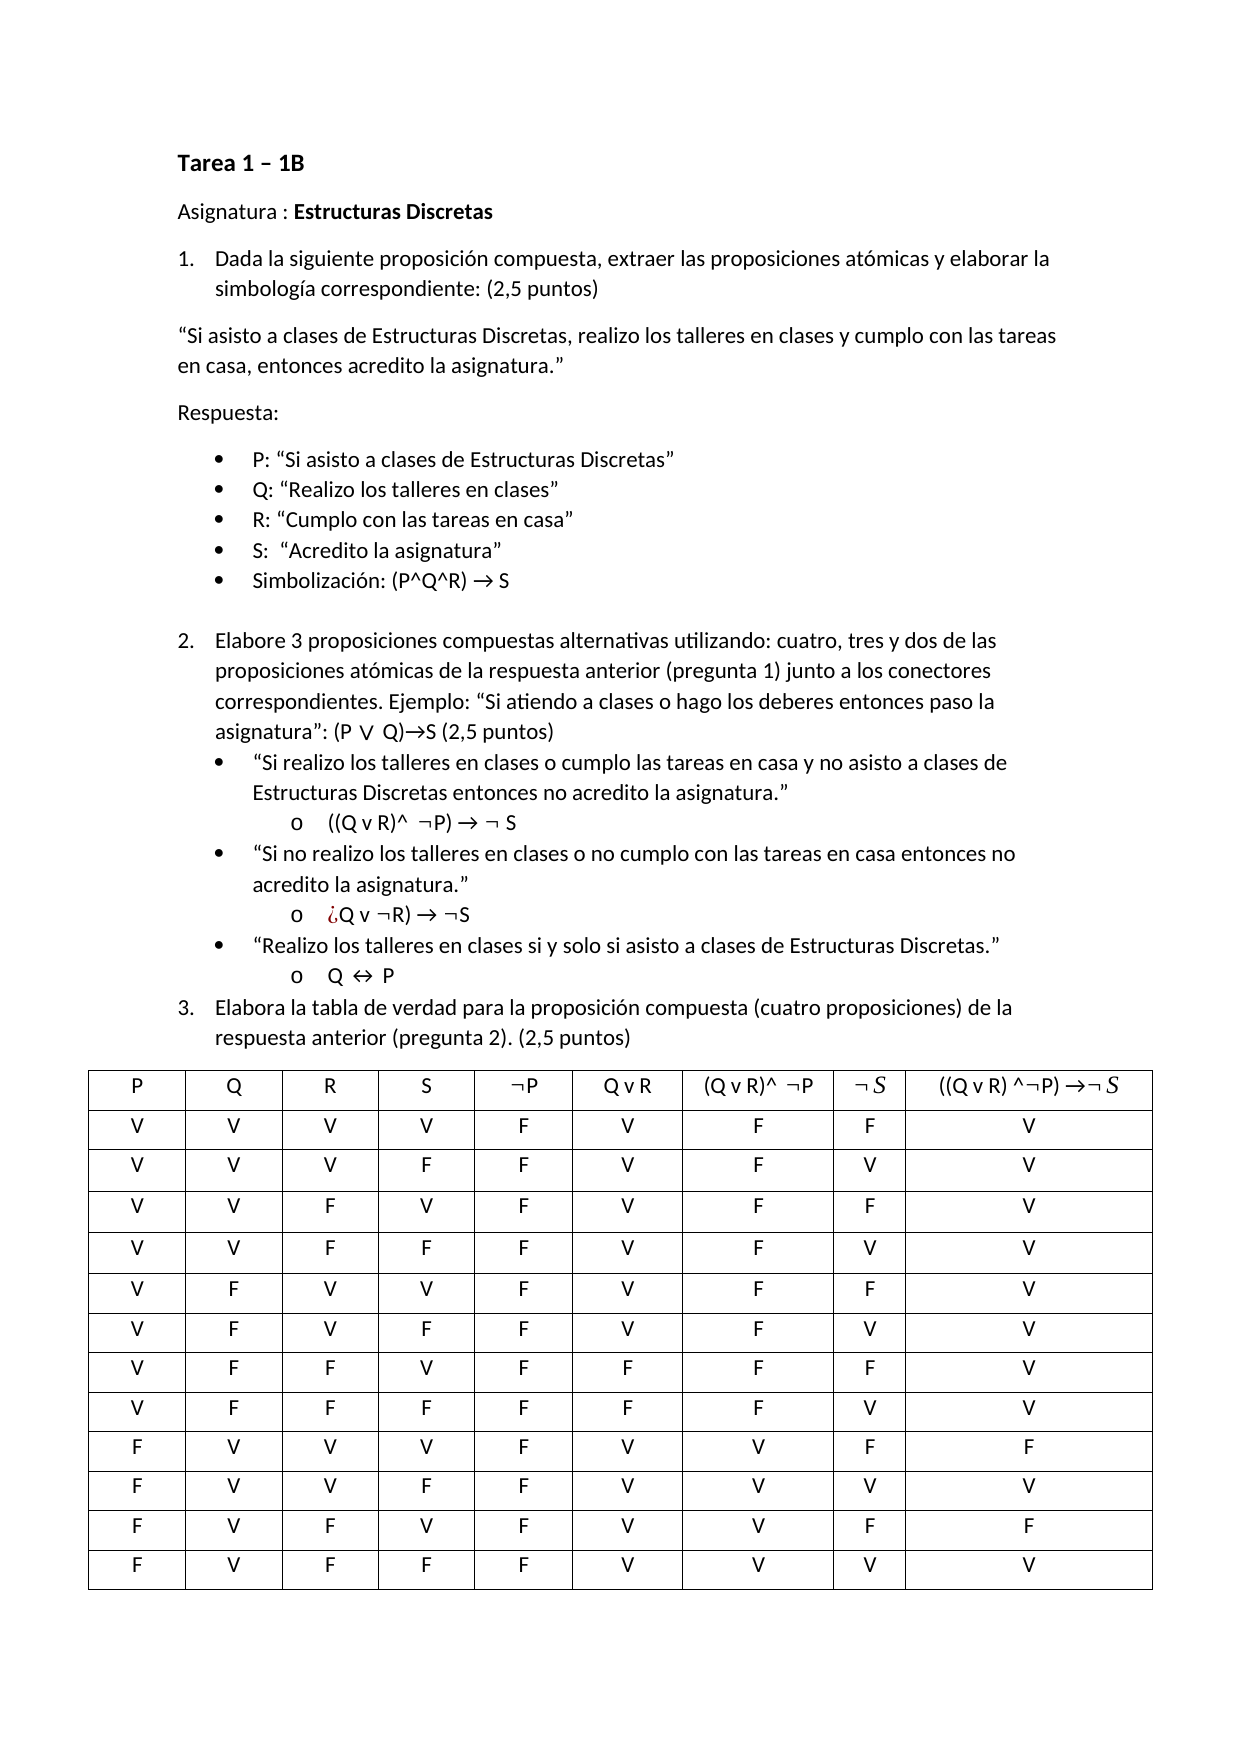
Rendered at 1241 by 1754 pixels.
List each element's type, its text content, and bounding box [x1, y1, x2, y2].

table_cell V [186, 1551, 282, 1589]
list “Si no realizo los talleres en clases o no cumplo con las tareas en casa entonces no acredito la asignatura.” [215, 839, 1063, 898]
table_cell F [89, 1472, 185, 1510]
table_cell F [283, 1353, 378, 1392]
table_header Q v R [573, 1071, 682, 1110]
table_cell F [89, 1551, 185, 1589]
table_cell V [186, 1511, 282, 1549]
table_cell V [186, 1233, 282, 1273]
table_cell V [573, 1192, 682, 1232]
table_cell F [379, 1150, 474, 1191]
table_cell F [89, 1432, 185, 1471]
table_cell V [89, 1274, 185, 1313]
table_header (Q v R)^ P [683, 1071, 833, 1110]
table_cell V [379, 1274, 474, 1313]
table_cell F [475, 1353, 572, 1392]
table_cell F [475, 1192, 572, 1232]
table_cell F [475, 1111, 572, 1149]
table_cell V [683, 1472, 833, 1510]
table_cell F [379, 1314, 474, 1352]
table_cell F [573, 1353, 682, 1392]
table_cell V [906, 1274, 1152, 1313]
table_cell V [573, 1233, 682, 1273]
list Simbolización: (P^Q^R) → S [215, 566, 1063, 594]
table_cell F [283, 1233, 378, 1273]
table_cell V [89, 1192, 185, 1232]
table_cell F [906, 1511, 1152, 1549]
table_cell F [379, 1551, 474, 1589]
table_cell V [379, 1111, 474, 1149]
table_cell V [834, 1393, 905, 1431]
table_cell F [283, 1551, 378, 1589]
table_cell V [834, 1314, 905, 1352]
table_cell V [683, 1432, 833, 1471]
table_cell V [283, 1472, 378, 1510]
table_cell V [283, 1274, 378, 1313]
table_cell F [186, 1353, 282, 1392]
table_cell V [906, 1551, 1152, 1589]
table_cell F [834, 1111, 905, 1149]
table_cell F [683, 1192, 833, 1232]
table_cell F [379, 1393, 474, 1431]
table_cell F [683, 1274, 833, 1313]
table_cell F [683, 1150, 833, 1191]
table_header P [89, 1071, 185, 1110]
table_cell V [573, 1551, 682, 1589]
table_cell V [186, 1111, 282, 1149]
table_cell F [475, 1274, 572, 1313]
table_cell V [906, 1111, 1152, 1149]
table_cell V [89, 1233, 185, 1273]
table_cell V [906, 1353, 1152, 1392]
table_cell F [283, 1192, 378, 1232]
table_cell F [475, 1432, 572, 1471]
table_cell F [186, 1314, 282, 1352]
table_cell F [186, 1274, 282, 1313]
table_cell F [475, 1150, 572, 1191]
table_cell F [834, 1511, 905, 1549]
table_cell V [683, 1511, 833, 1549]
table_cell F [683, 1111, 833, 1149]
list “Realizo los talleres en clases si y solo si asisto a clases de Estructuras Discretas.” [215, 931, 1063, 959]
table_cell V [89, 1314, 185, 1352]
table_header R [283, 1071, 378, 1110]
table_cell V [379, 1192, 474, 1232]
table_cell V [186, 1192, 282, 1232]
text Respuesta: [177, 398, 1063, 426]
table_cell V [906, 1233, 1152, 1273]
table_cell V [906, 1472, 1152, 1510]
list R: “Cumplo con las tareas en casa” [215, 506, 1063, 533]
table_cell V [834, 1472, 905, 1510]
table_cell V [906, 1150, 1152, 1191]
table_cell V [573, 1111, 682, 1149]
table_cell F [573, 1393, 682, 1431]
table_cell V [283, 1111, 378, 1149]
text Tarea 1 – 1B [177, 148, 1063, 178]
table_cell F [834, 1274, 905, 1313]
table_cell V [573, 1472, 682, 1510]
table_header S [379, 1071, 474, 1110]
table_cell F [283, 1511, 378, 1549]
list Q v R) → S [290, 900, 1063, 929]
table_cell V [89, 1111, 185, 1149]
table_cell V [906, 1393, 1152, 1431]
table_cell V [186, 1472, 282, 1510]
table_cell V [186, 1150, 282, 1191]
table_cell F [475, 1314, 572, 1352]
table_cell V [379, 1511, 474, 1549]
table_header ((Q v R) ^P) → [906, 1071, 1152, 1110]
list Elabora la tabla de verdad para la proposición compuesta (cuatro proposiciones) de la respuesta anterior (pregunta 2). (2,5 puntos) [177, 993, 1063, 1051]
table_cell F [475, 1393, 572, 1431]
table_cell V [379, 1432, 474, 1471]
table_cell V [89, 1150, 185, 1191]
table_cell V [906, 1314, 1152, 1352]
list S: “Acredito la asignatura” [215, 536, 1063, 564]
text “Si asisto a clases de Estructuras Discretas, realizo los talleres en clases y cumplo con las tareas en casa, entonces acredito la asignatura.” [177, 321, 1063, 379]
table_cell V [573, 1511, 682, 1549]
list “Si realizo los talleres en clases o cumplo las tareas en casa y no asisto a clases de Estructuras Discretas entonces no acredito la asignatura.” [215, 748, 1063, 806]
table_header [834, 1071, 905, 1110]
table_cell V [89, 1393, 185, 1431]
table_cell F [834, 1353, 905, 1392]
list Elabore 3 proposiciones compuestas alternativas utilizando: cuatro, tres y dos de las proposiciones atómicas de la respuesta anterior (pregunta 1) junto a los conectores correspondientes. Ejemplo: “Si atiendo a clases o hago los deberes entonces paso la asignatura”: (P ∨ Q)→S (2,5 puntos) [177, 626, 1063, 745]
table_cell V [186, 1432, 282, 1471]
table_cell V [573, 1432, 682, 1471]
table_cell V [283, 1314, 378, 1352]
table_cell V [379, 1353, 474, 1392]
table_cell F [186, 1393, 282, 1431]
list P: “Si asisto a clases de Estructuras Discretas” [215, 445, 1063, 473]
table_cell V [834, 1551, 905, 1589]
table_cell F [683, 1314, 833, 1352]
table_cell F [379, 1472, 474, 1510]
text Asignatura : Estructuras Discretas [177, 197, 1063, 225]
table_cell F [475, 1551, 572, 1589]
table_cell F [683, 1353, 833, 1392]
table_cell F [283, 1393, 378, 1431]
table_cell V [573, 1314, 682, 1352]
table_cell F [475, 1233, 572, 1273]
table_cell V [283, 1150, 378, 1191]
list ((Q v R)^ P) → S [290, 808, 1063, 837]
table_cell F [834, 1192, 905, 1232]
list Dada la siguiente proposición compuesta, extraer las proposiciones atómicas y elaborar la simbología correspondiente: (2,5 puntos) [177, 244, 1063, 302]
table_cell F [683, 1393, 833, 1431]
table_header P [475, 1071, 572, 1110]
table_cell V [683, 1551, 833, 1589]
table_cell F [89, 1511, 185, 1549]
table_cell F [475, 1511, 572, 1549]
table_cell F [683, 1233, 833, 1273]
table_cell V [573, 1274, 682, 1313]
table_cell F [475, 1472, 572, 1510]
table_cell V [573, 1150, 682, 1191]
table_header Q [186, 1071, 282, 1110]
table_cell V [906, 1192, 1152, 1232]
table_cell V [283, 1432, 378, 1471]
table_cell F [379, 1233, 474, 1273]
table_cell F [834, 1432, 905, 1471]
list Q ↔ P [290, 962, 1063, 991]
list Q: “Realizo los talleres en clases” [215, 475, 1063, 503]
table_cell V [834, 1233, 905, 1273]
table_cell F [906, 1432, 1152, 1471]
table_cell V [89, 1353, 185, 1392]
table_cell V [834, 1150, 905, 1191]
